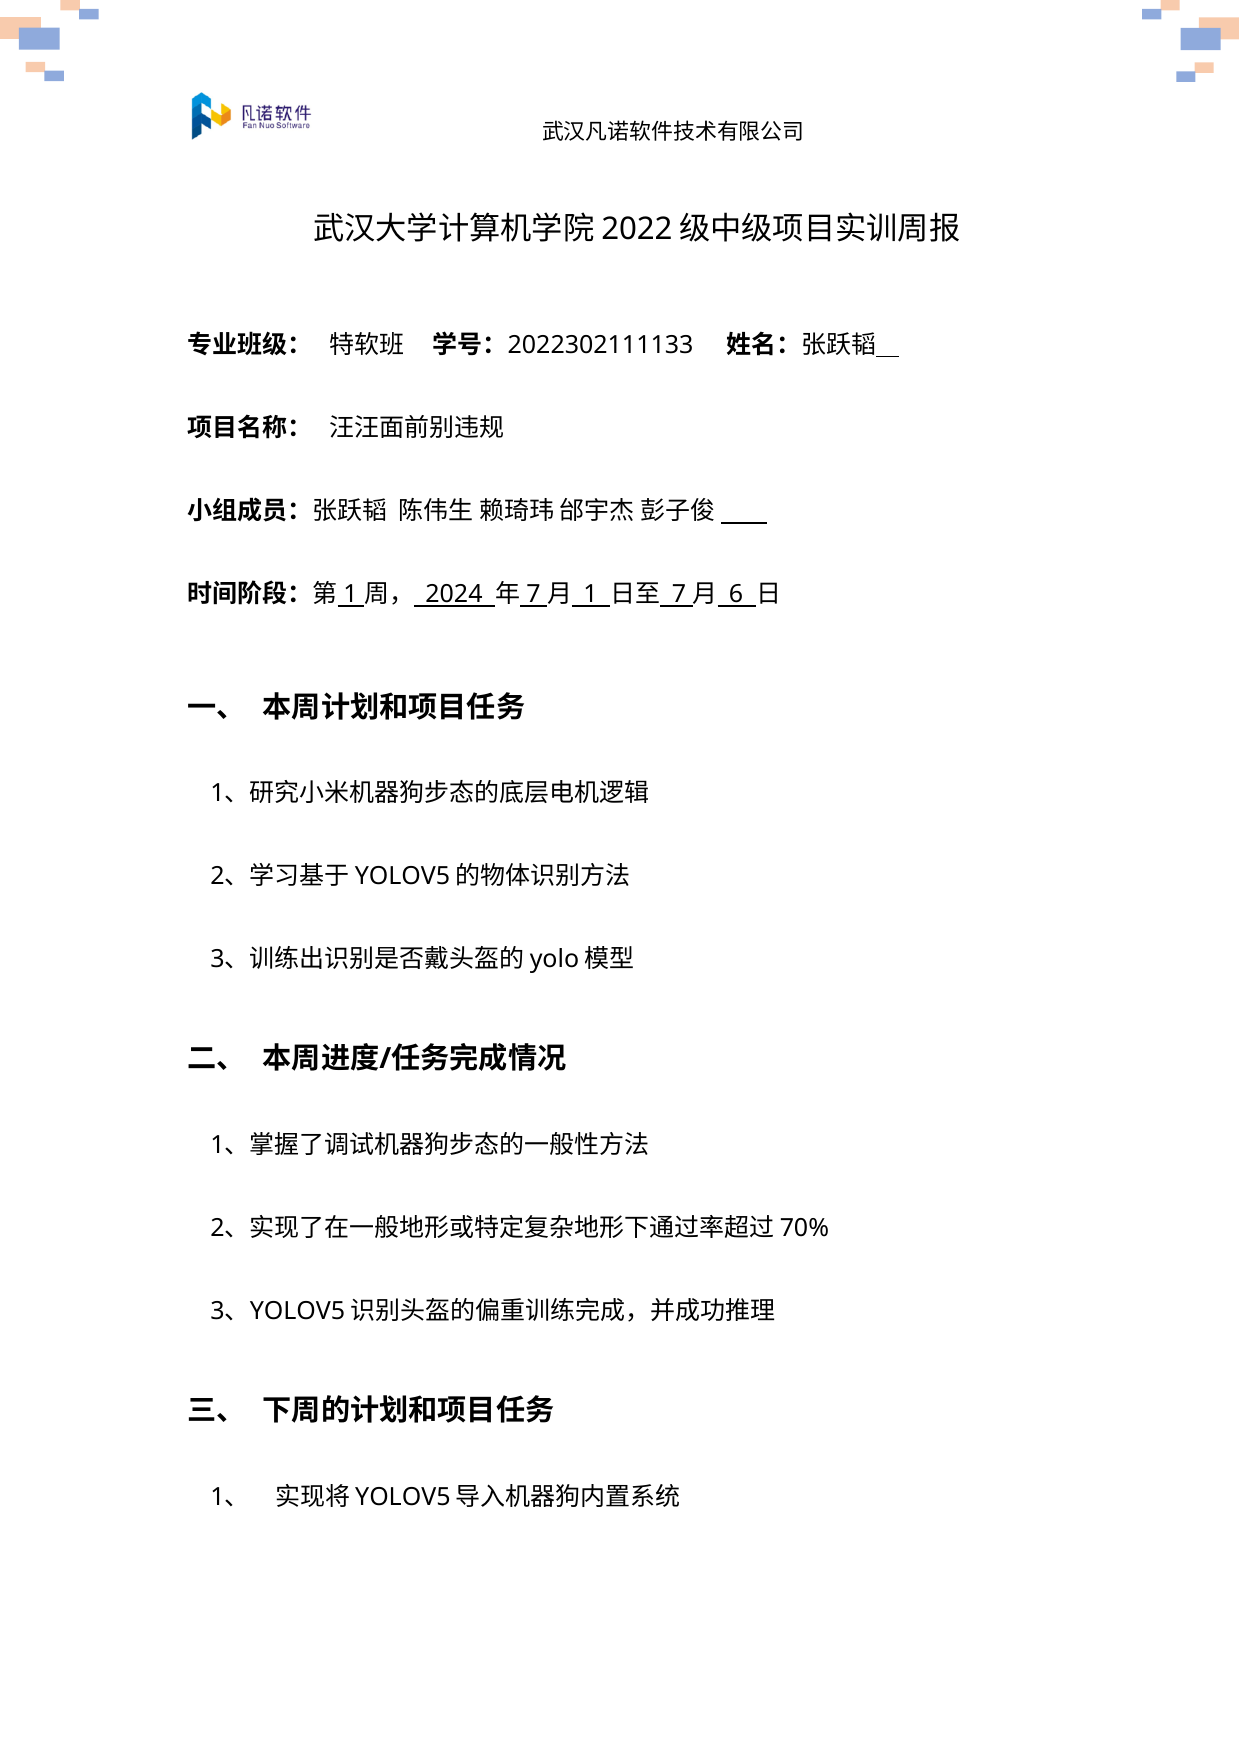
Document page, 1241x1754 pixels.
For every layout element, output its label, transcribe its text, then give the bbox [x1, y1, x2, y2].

text 小组成员：张跃韬 陈伟生 赖琦玮 邰宇杰 彭子俊 [187, 476, 1085, 541]
text 项目名称： 汪汪面前别违规 [187, 393, 1085, 458]
text 1、掌握了调试机器狗步态的一般性方法 [210, 1110, 1085, 1175]
text 武汉大学计算机学院 2022级中级项目实训周报 [187, 193, 1085, 258]
text 3、训练出识别是否戴头盔的yolo模型 [210, 924, 1085, 989]
text 2、实现了在一般地形或特定复杂地形下通过率超过70% [210, 1193, 1085, 1258]
text 1、研究小米机器狗步态的底层电机逻辑 [210, 758, 1085, 823]
picture [187, 90, 314, 140]
text 专业班级： 特软班 学号：2022302111133 姓名：张跃韬 [187, 310, 1085, 375]
list 下周的计划和项目任务 [187, 1375, 1085, 1440]
list 实现将YOLOV5导入机器狗内置系统 [210, 1462, 1085, 1527]
text 2、学习基于YOLOV5的物体识别方法 [210, 841, 1085, 906]
text 3、YOLOV5识别头盔的偏重训练完成，并成功推理 [210, 1276, 1085, 1341]
list 本周计划和项目任务 [187, 672, 1085, 737]
list 本周进度/任务完成情况 [187, 1024, 1085, 1089]
text 时间阶段：第 1 周， 2024 年 7 月 1 日至 7 月 6 日 [187, 559, 1085, 624]
